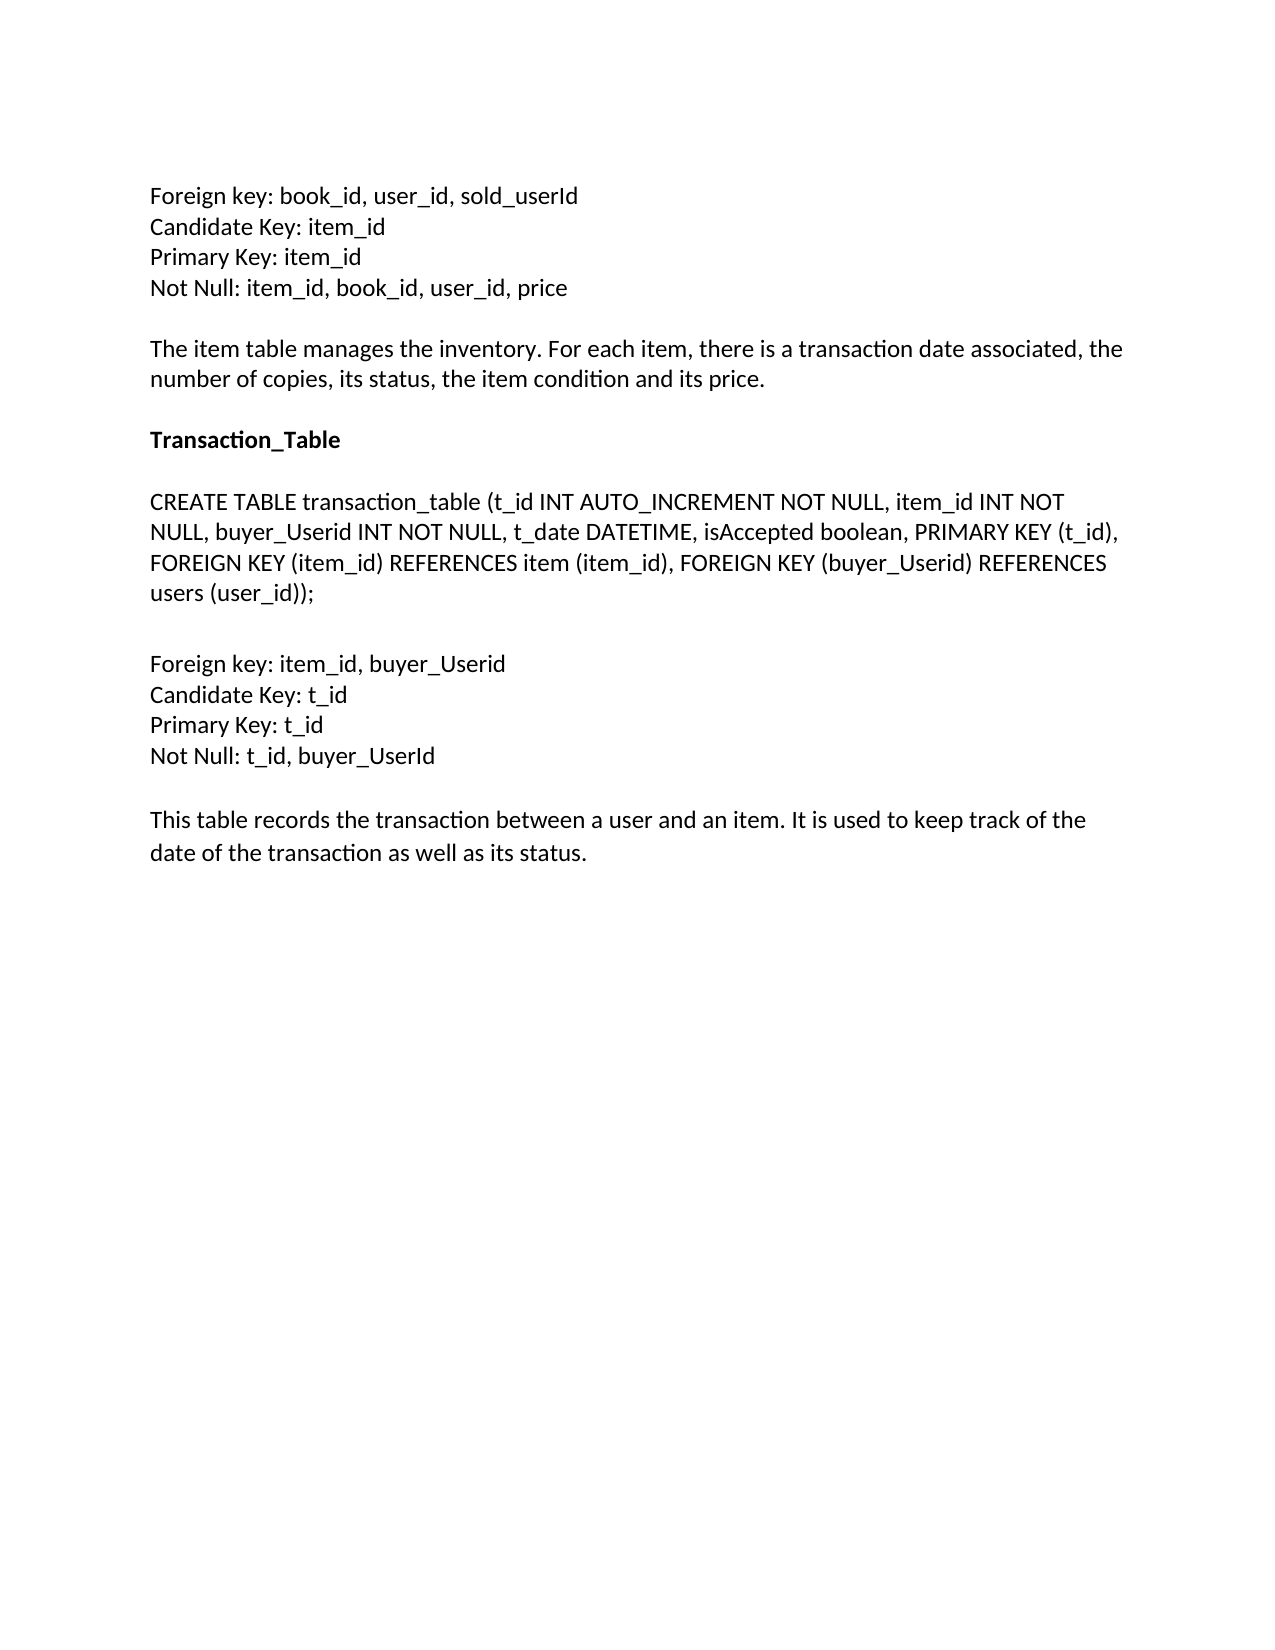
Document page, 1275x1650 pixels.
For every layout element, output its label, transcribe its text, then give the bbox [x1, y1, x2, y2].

text CREATE TABLE transaction_table (t_id INT AUTO_INCREMENT NOT NULL, item_id INT NOT NULL, buyer_Userid INT NOT NULL, t_date DATETIME, isAccepted boolean, PRIMARY KEY (t_id), FOREIGN KEY (item_id) REFERENCES item (item_id), FOREIGN KEY (buyer_Userid) REFERENCES users (user_id)); [150, 486, 1125, 608]
text Candidate Key: item_id [150, 211, 1125, 242]
text Primary Key: item_id [150, 242, 1125, 272]
text Transaction_Table [150, 425, 1125, 455]
text This table records the transaction between a user and an item. It is used to keep track of the date of the transaction as well as its status. [150, 801, 1125, 868]
text Foreign key: item_id, buyer_Userid [150, 648, 1125, 679]
text Not Null: item_id, book_id, user_id, price [150, 272, 1125, 303]
text Not Null: t_id, buyer_UserId [150, 740, 1125, 771]
text Foreign key: book_id, user_id, sold_userId [150, 181, 1125, 211]
text Primary Key: t_id [150, 709, 1125, 740]
text Candidate Key: t_id [150, 679, 1125, 709]
text The item table manages the inventory. For each item, there is a transaction date associated, the number of copies, its status, the item condition and its price. [150, 333, 1125, 394]
